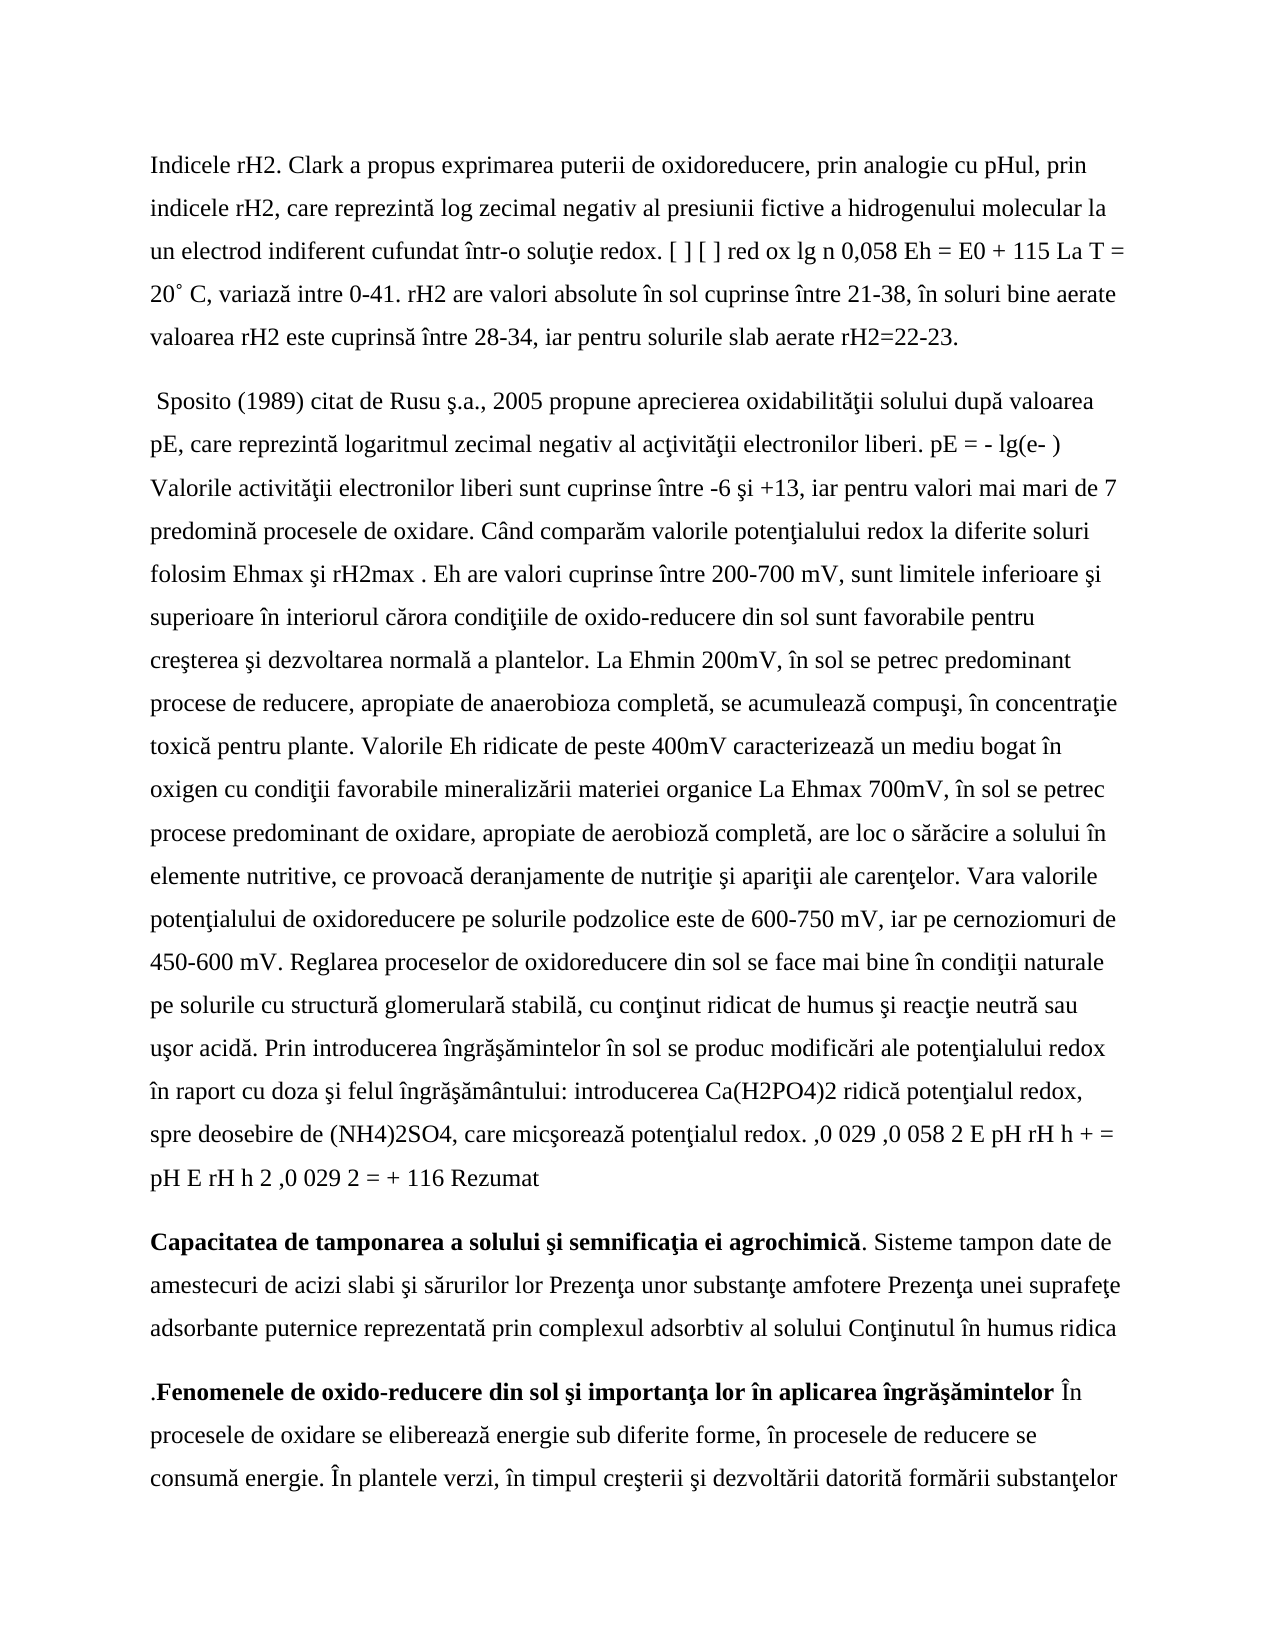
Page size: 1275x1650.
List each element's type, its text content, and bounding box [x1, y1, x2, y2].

text Indicele rH2. Clark a propus exprimarea puterii de oxidoreducere, prin analogie cu pHul, prin indicele rH2, care reprezintă log zecimal negativ al presiunii fictive a hidrogenului molecular la un electrod indiferent cufundat într-o soluţie redox. [ ] [ ] red ox lg n 0,058 Eh = E0 + 115 La T = 20˚ C, variază intre 0-41. rH2 are valori absolute în sol cuprinse între 21-38, în soluri bine aerate valoarea rH2 este cuprinsă între 28-34, iar pentru solurile slab aerate rH2=22-23. [150, 150, 1125, 351]
text Capacitatea de tamponarea a solului şi semnificaţia ei agrochimică. Sisteme tampon date de amestecuri de acizi slabi şi sărurilor lor Prezenţa unor substanţe amfotere Prezenţa unei suprafeţe adsorbante puternice reprezentată prin complexul adsorbtiv al solului Conţinutul în humus ridica [150, 1227, 1125, 1342]
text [150, 1377, 1125, 1492]
text Sposito (1989) citat de Rusu ş.a., 2005 propune aprecierea oxidabilităţii solului după valoarea pE, care reprezintă logaritmul zecimal negativ al acţivităţii electronilor liberi. pE = - lg(e- ) Valorile activităţii electronilor liberi sunt cuprinse între -6 şi +13, iar pentru valori mai mari de 7 predomină procesele de oxidare. Când comparăm valorile potenţialului redox la diferite soluri folosim Ehmax şi rH2max . Eh are valori cuprinse între 200-700 mV, sunt limitele inferioare şi superioare în interiorul cărora condiţiile de oxido-reducere din sol sunt favorabile pentru creşterea şi dezvoltarea normală a plantelor. La Ehmin 200mV, în sol se petrec predominant procese de reducere, apropiate de anaerobioza completă, se acumulează compuşi, în concentraţie toxică pentru plante. Valorile Eh ridicate de peste 400mV caracterizează un mediu bogat în oxigen cu condiţii favorabile mineralizării materiei organice La Ehmax 700mV, în sol se petrec procese predominant de oxidare, apropiate de aerobioză completă, are loc o sărăcire a solului în elemente nutritive, ce provoacă deranjamente de nutriţie şi apariţii ale carenţelor. Vara valorile potenţialului de oxidoreducere pe solurile podzolice este de 600-750 mV, iar pe cernoziomuri de 450-600 mV. Reglarea proceselor de oxidoreducere din sol se face mai bine în condiţii naturale pe solurile cu structură glomerulară stabilă, cu conţinut ridicat de humus şi reacţie neutră sau uşor acidă. Prin introducerea îngrăşămintelor în sol se produc modificări ale potenţialului redox în raport cu doza şi felul îngrăşământului: introducerea Ca(H2PO4)2 ridică potenţialul redox, spre deosebire de (NH4)2SO4, care micşorează potenţialul redox. ,0 029 ,0 058 2 E pH rH h + = pH E rH h 2 ,0 029 2 = + 116 Rezumat [150, 386, 1125, 1191]
